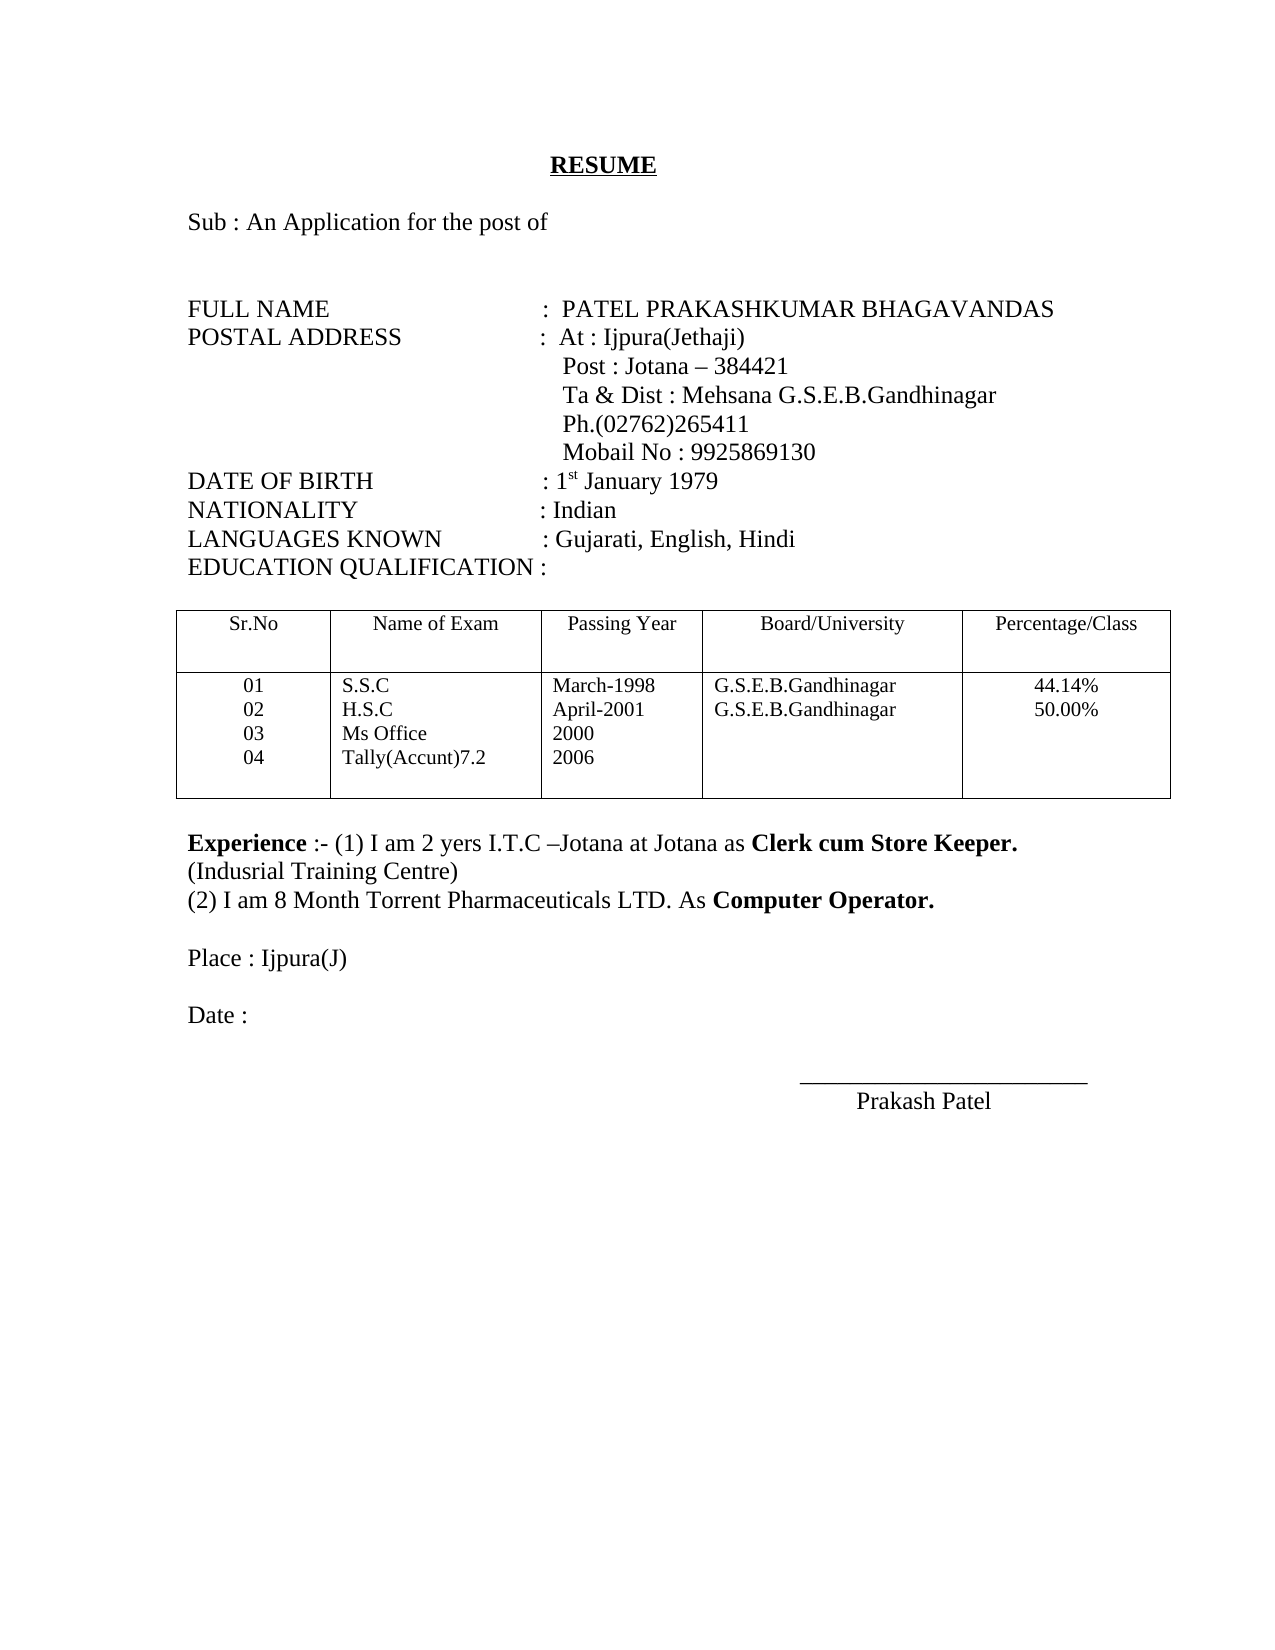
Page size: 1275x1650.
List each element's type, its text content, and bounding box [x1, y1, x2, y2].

text DATE OF BIRTH : 1st January 1979 [187, 466, 1087, 495]
table_cell G.S.E.B.Gandhinagar G.S.E.B.Gandhinagar [703, 673, 962, 798]
table_cell 44.14% 50.00% [963, 673, 1170, 798]
table_header Board/University [703, 611, 962, 672]
table_cell March-1998 April-2001 2000 2006 [542, 673, 702, 798]
table_header Percentage/Class [963, 611, 1170, 672]
text POSTAL ADDRESS : At : Ijpura(Jethaji) [187, 322, 1087, 351]
text (2) I am 8 Month Torrent Pharmaceuticals LTD. As Computer Operator. [187, 885, 1087, 914]
text Place : Ijpura(J) [187, 943, 1087, 971]
text Experience :- (1) I am 2 yers I.T.C –Jotana at Jotana as Clerk cum Store Keeper. (Indusrial Training Centre) [187, 828, 1087, 885]
text NATIONALITY : Indian [187, 495, 1087, 524]
text Ph.(02762)265411 [187, 409, 1087, 437]
text Mobail No : 9925869130 [187, 437, 1087, 466]
text Sub : An Application for the post of [187, 207, 1087, 236]
text Post : Jotana – 384421 [187, 351, 1087, 380]
text Prakash Patel [187, 1086, 1087, 1115]
text FULL NAME : PATEL PRAKASHKUMAR BHAGAVANDAS [187, 294, 1087, 322]
table_header Passing Year [542, 611, 702, 672]
text RESUME [187, 150, 1087, 179]
text Date : [187, 1000, 1087, 1029]
table_header Sr.No [177, 611, 330, 672]
table_cell S.S.C H.S.C Ms Office Tally(Accunt)7.2 [331, 673, 541, 798]
text _______________________ [187, 1058, 1087, 1086]
text Ta & Dist : Mehsana G.S.E.B.Gandhinagar [187, 380, 1087, 409]
text EDUCATION QUALIFICATION : [187, 552, 1087, 581]
table_cell 01 02 03 04 [177, 673, 330, 798]
table_header Name of Exam [331, 611, 541, 672]
text LANGUAGES KNOWN : Gujarati, English, Hindi [187, 524, 1087, 552]
